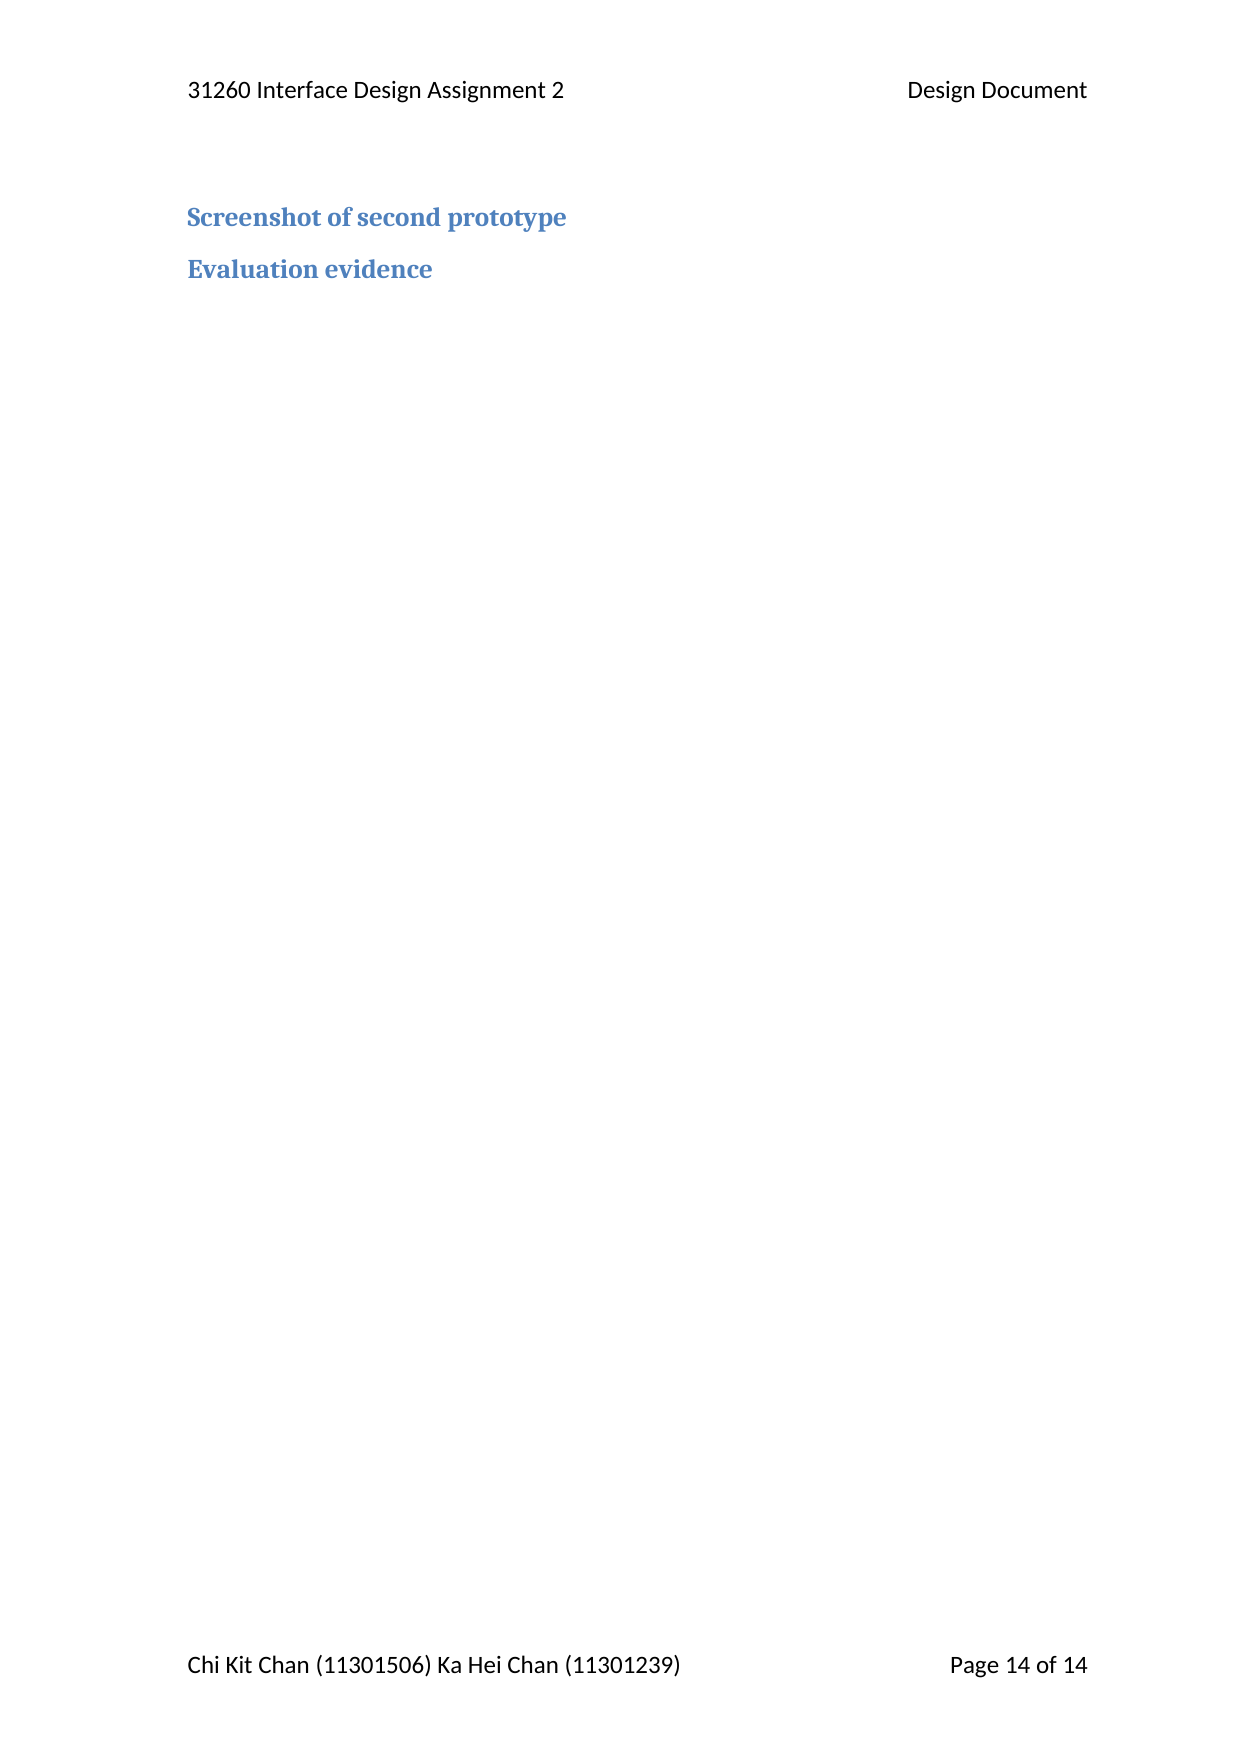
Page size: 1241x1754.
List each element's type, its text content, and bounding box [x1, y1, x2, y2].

subtitle Evaluation evidence [187, 254, 1053, 285]
subtitle Screenshot of second prototype [187, 202, 1053, 233]
